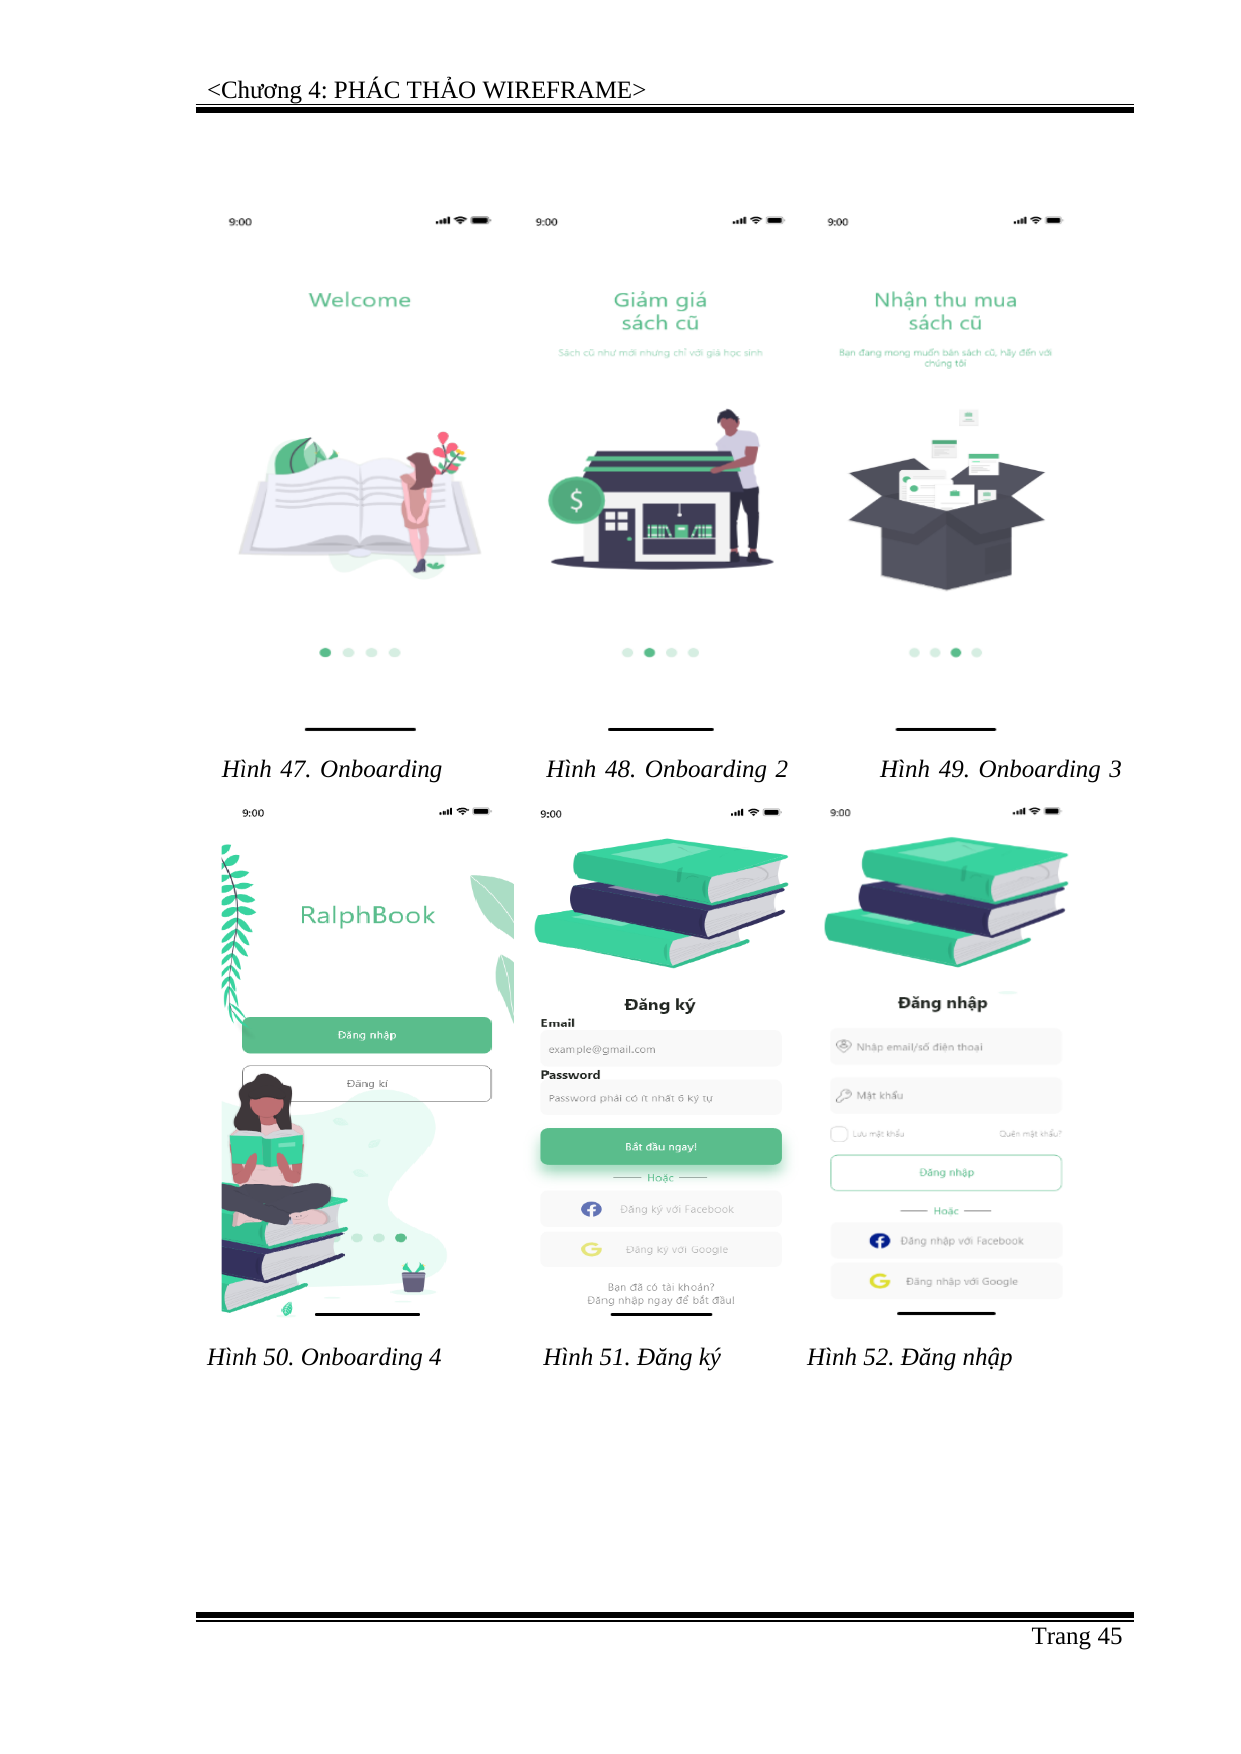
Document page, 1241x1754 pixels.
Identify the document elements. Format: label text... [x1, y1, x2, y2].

picture [221, 797, 514, 1321]
text Hình 50. Onboarding 4 Hình 51. Đăng ký Hình 52. Đăng nhập [207, 1342, 1122, 1370]
picture [810, 797, 1083, 1321]
picture [520, 799, 804, 1321]
picture [206, 206, 1084, 737]
